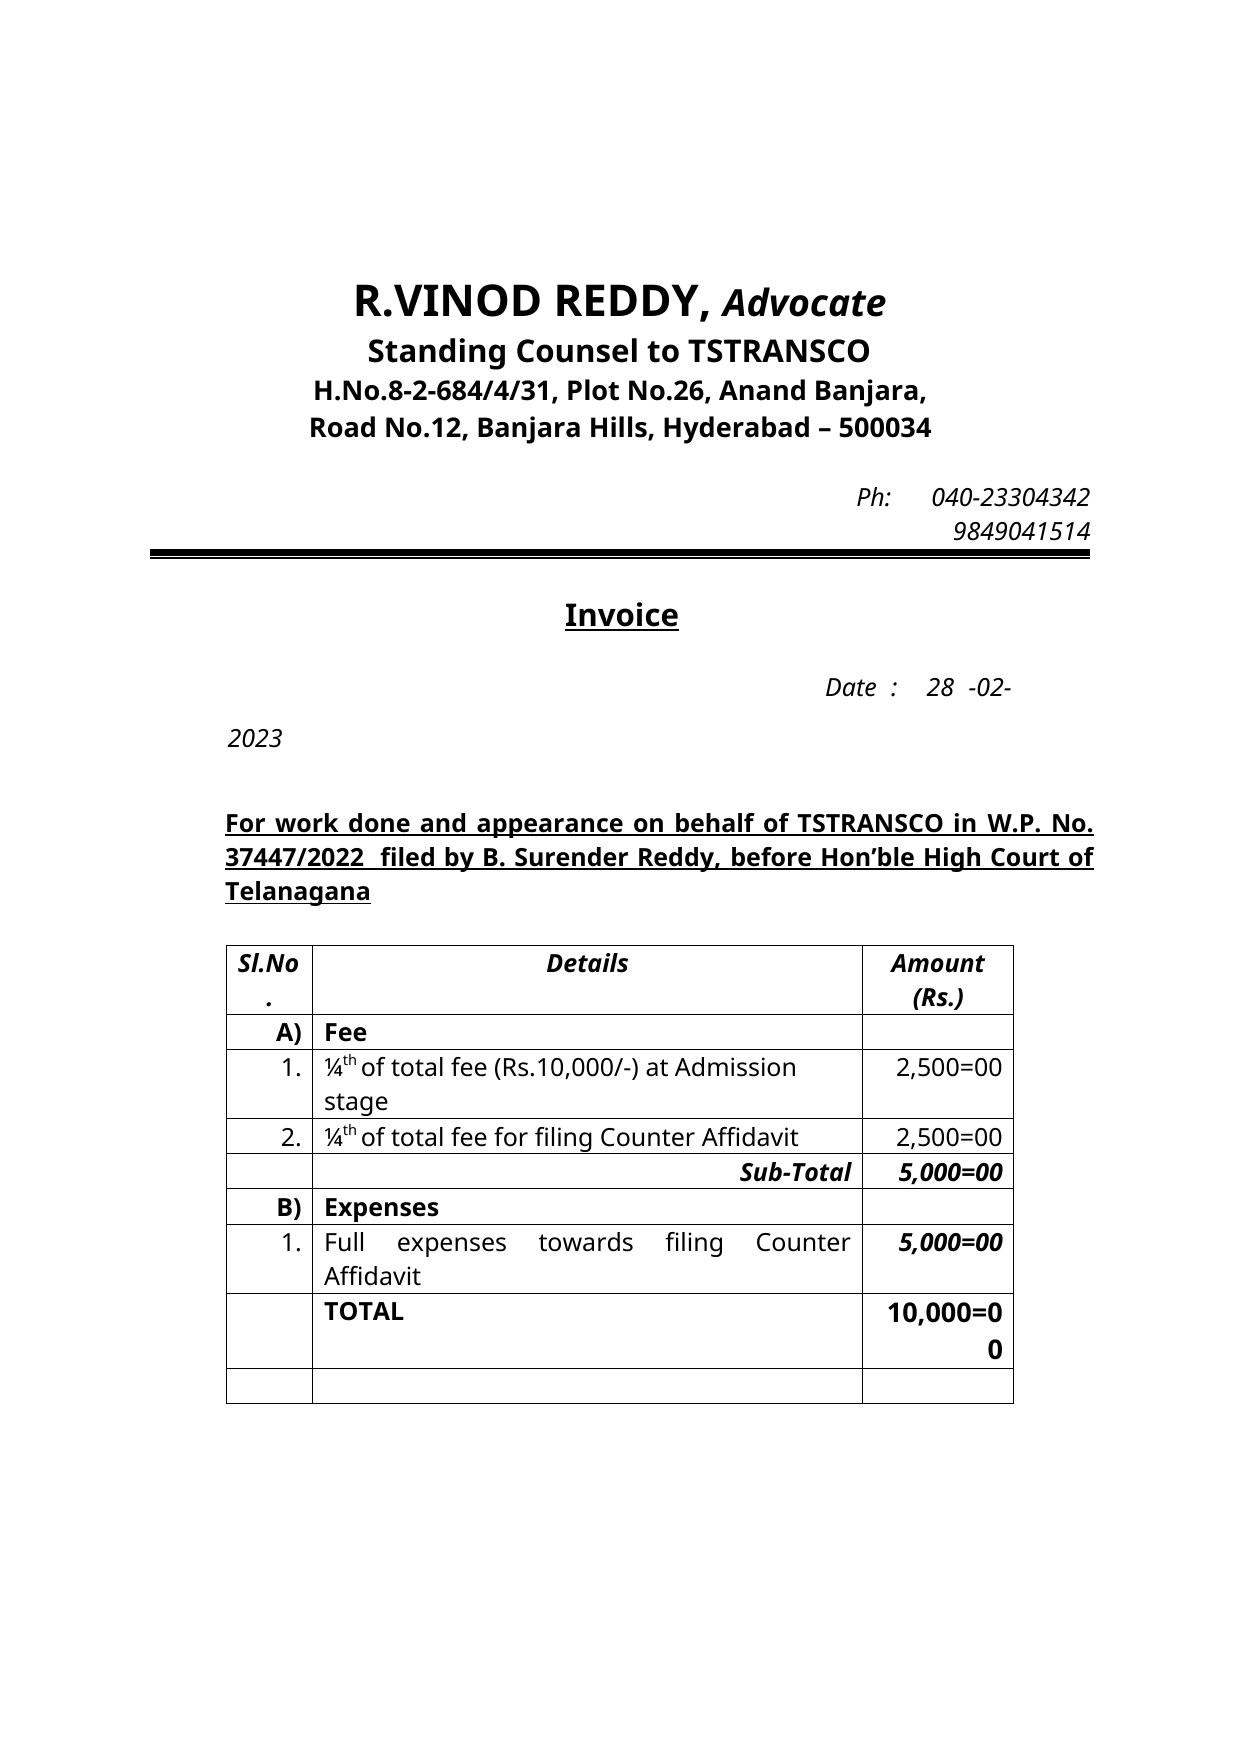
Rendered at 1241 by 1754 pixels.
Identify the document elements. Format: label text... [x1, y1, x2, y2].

table_header Details [313, 946, 862, 1014]
table_cell [863, 1015, 1013, 1049]
table_cell 2,500=00 [863, 1050, 1013, 1118]
text 9849041514 [150, 513, 1090, 549]
table_cell [227, 1369, 312, 1402]
table_cell B) [227, 1189, 312, 1223]
table_cell Sub-Total [313, 1154, 862, 1188]
text Road No.12, Banjara Hills, Hyderabad – 500034 [150, 408, 1090, 445]
text H.No.8-2-684/4/31, Plot No.26, Anand Banjara, [150, 371, 1090, 408]
text For work done and appearance on behalf of TSTRANSCO in W.P. No. 37447/2022 filed by B. Surender Reddy, before Hon’ble High Court of Telanagana [225, 870, 1094, 908]
text For work done and appearance on behalf of TSTRANSCO in W.P. No. 37447/2022 filed by B. Surender Reddy, before Hon’ble High Court of Telanagana [225, 836, 1094, 868]
table_cell ¼th of total fee for filing Counter Affidavit [313, 1119, 862, 1153]
table_cell 5,000=00 [863, 1154, 1013, 1188]
text Standing Counsel to TSTRANSCO [227, 329, 1012, 371]
text Ph: 040-23304342 [150, 479, 1090, 513]
table_cell 1. [227, 1225, 312, 1293]
text For work done and appearance on behalf of TSTRANSCO in W.P. No. 37447/2022 filed by B. Surender Reddy, before Hon’ble High Court of Telanagana [225, 806, 1094, 834]
table_cell [863, 1189, 1013, 1223]
text R.VINOD REDDY, Advocate [227, 269, 1012, 329]
table_cell 2. [227, 1119, 312, 1153]
table_cell A) [227, 1015, 312, 1049]
table_cell [863, 1369, 1013, 1402]
text Date : 28 -02-2023 [227, 669, 1012, 754]
table_cell [227, 1154, 312, 1188]
table_header Amount (Rs.) [863, 946, 1013, 1014]
text Invoice [150, 593, 1094, 635]
table_cell 2,500=00 [863, 1119, 1013, 1153]
table_cell 10,000=00 [863, 1294, 1013, 1367]
table_cell [227, 1294, 312, 1367]
table_cell Expenses [313, 1189, 862, 1223]
table_cell Full expenses towards filing Counter Affidavit [313, 1225, 862, 1293]
table_cell TOTAL [313, 1294, 862, 1367]
table_cell 1. [227, 1050, 312, 1118]
table_cell [313, 1369, 862, 1402]
table_header Sl.No. [227, 946, 312, 1014]
table_cell Fee [313, 1015, 862, 1049]
table_cell 5,000=00 [863, 1225, 1013, 1293]
table_cell ¼th of total fee (Rs.10,000/-) at Admission stage [313, 1050, 862, 1118]
